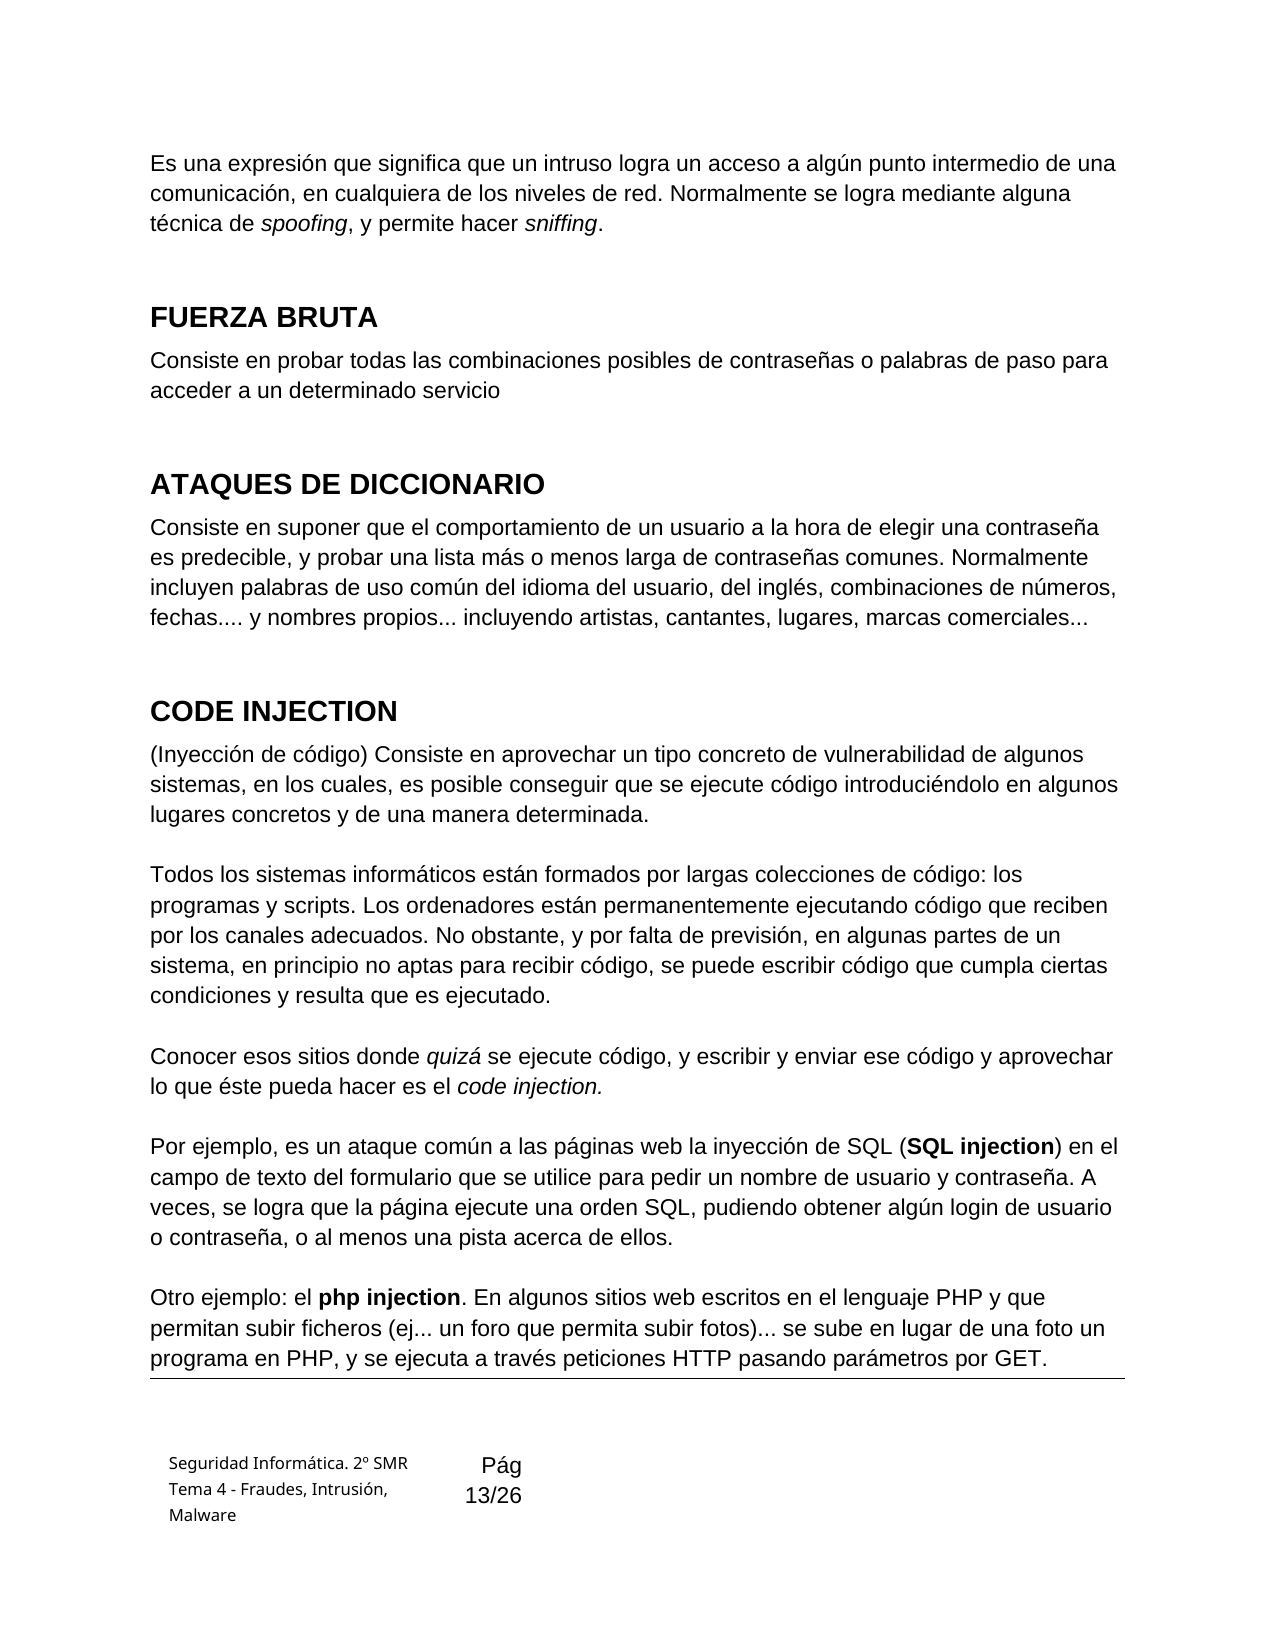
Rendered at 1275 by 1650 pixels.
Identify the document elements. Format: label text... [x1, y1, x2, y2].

subtitle CODE INJECTION [150, 694, 1125, 727]
text Por ejemplo, es un ataque común a las páginas web la inyección de SQL (SQL injection) en el campo de texto del formulario que se utilice para pedir un nombre de usuario y contraseña. A veces, se logra que la página ejecute una orden SQL, pudiendo obtener algún login de usuario o contraseña, o al menos una pista acerca de ellos. [150, 1133, 1125, 1250]
text (Inyección de código) Consiste en aprovechar un tipo concreto de vulnerabilidad de algunos sistemas, en los cuales, es posible conseguir que se ejecute código introduciéndolo en algunos lugares concretos y de una manera determinada. [150, 741, 1125, 827]
text Todos los sistemas informáticos están formados por largas colecciones de código: los programas y scripts. Los ordenadores están permanentemente ejecutando código que reciben por los canales adecuados. No obstante, y por falta de previsión, en algunas partes de un sistema, en principio no aptas para recibir código, se puede escribir código que cumpla ciertas condiciones y resulta que es ejecutado. [150, 861, 1125, 1009]
text Es una expresión que significa que un intruso logra un acceso a algún punto intermedio de una comunicación, en cualquiera de los niveles de red. Normalmente se logra mediante alguna técnica de spoofing, y permite hacer sniffing. [150, 150, 1125, 237]
subtitle ATAQUES DE DICCIONARIO [150, 467, 1125, 500]
text Conocer esos sitios donde quizá se ejecute código, y escribir y enviar ese código y aprovechar lo que éste pueda hacer es el code injection. [150, 1043, 1125, 1099]
text Otro ejemplo: el php injection. En algunos sitios web escritos en el lenguaje PHP y que permitan subir ficheros (ej... un foro que permita subir fotos)... se sube en lugar de una foto un programa en PHP, y se ejecuta a través peticiones HTTP pasando parámetros por GET. [150, 1284, 1125, 1371]
text Consiste en probar todas las combinaciones posibles de contraseñas o palabras de paso para acceder a un determinado servicio [150, 347, 1125, 403]
text Consiste en suponer que el comportamiento de un usuario a la hora de elegir una contraseña es predecible, y probar una lista más o menos larga de contraseñas comunes. Normalmente incluyen palabras de uso común del idioma del usuario, del inglés, combinaciones de números, fechas.... y nombres propios... incluyendo artistas, cantantes, lugares, marcas comerciales... [150, 513, 1125, 631]
subtitle FUERZA BRUTA [150, 300, 1125, 333]
